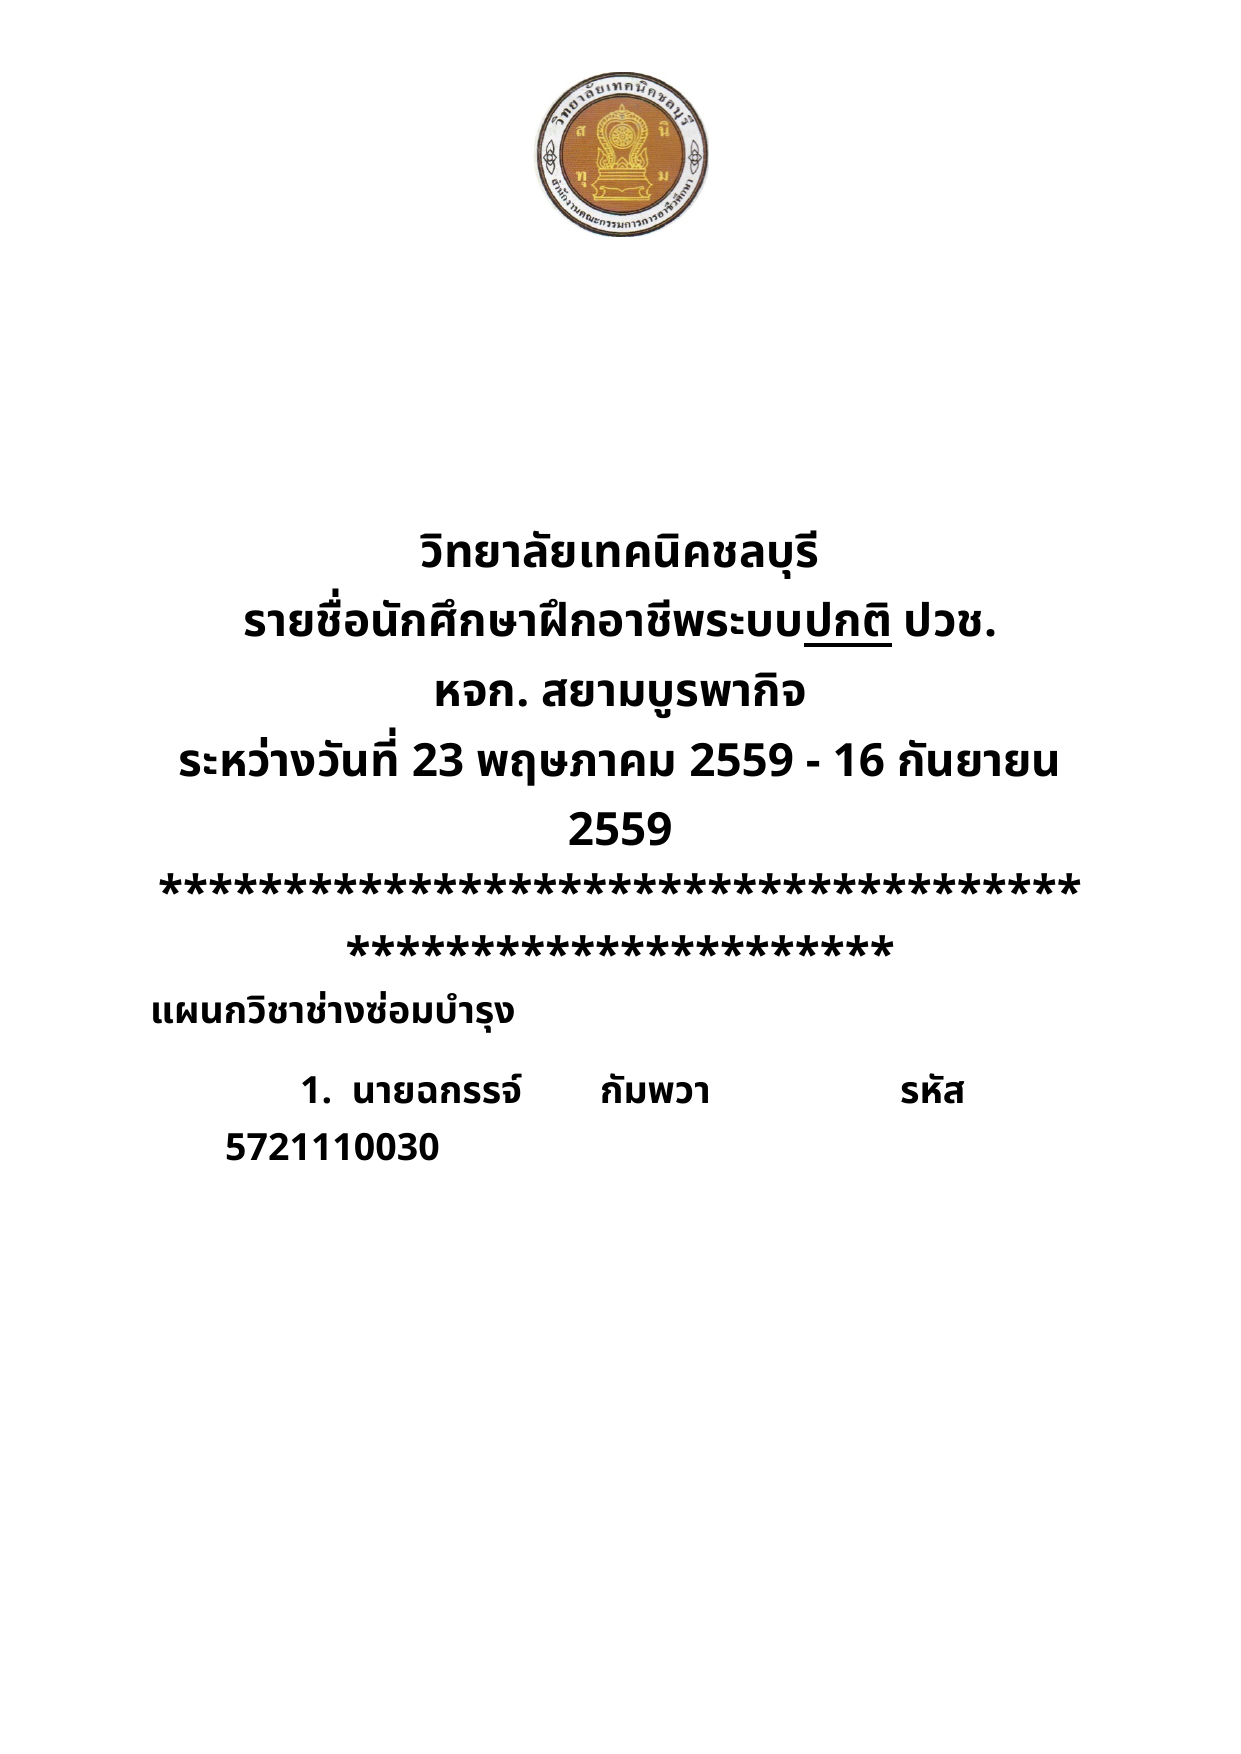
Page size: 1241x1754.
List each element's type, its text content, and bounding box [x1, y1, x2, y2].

text หจก. สยามบูรพากิจ [150, 657, 1090, 727]
text รายชื่อนักศึกษาฝึกอาชีพระบบปกติ ปวช. [150, 588, 1090, 657]
text *********************************************************** [150, 859, 1090, 984]
text ระหว่างวันที่ 23 พฤษภาคม 2559 - 16 กันยายน 2559 [150, 727, 1090, 859]
picture [533, 72, 709, 235]
text 1. นายฉกรรจ์ กัมพวา รหัส 5721110030 [150, 1063, 1090, 1171]
text แผนกวิชาช่างซ่อมบำรุง [150, 984, 1090, 1041]
text วิทยาลัยเทคนิคชลบุรี [150, 519, 1090, 588]
